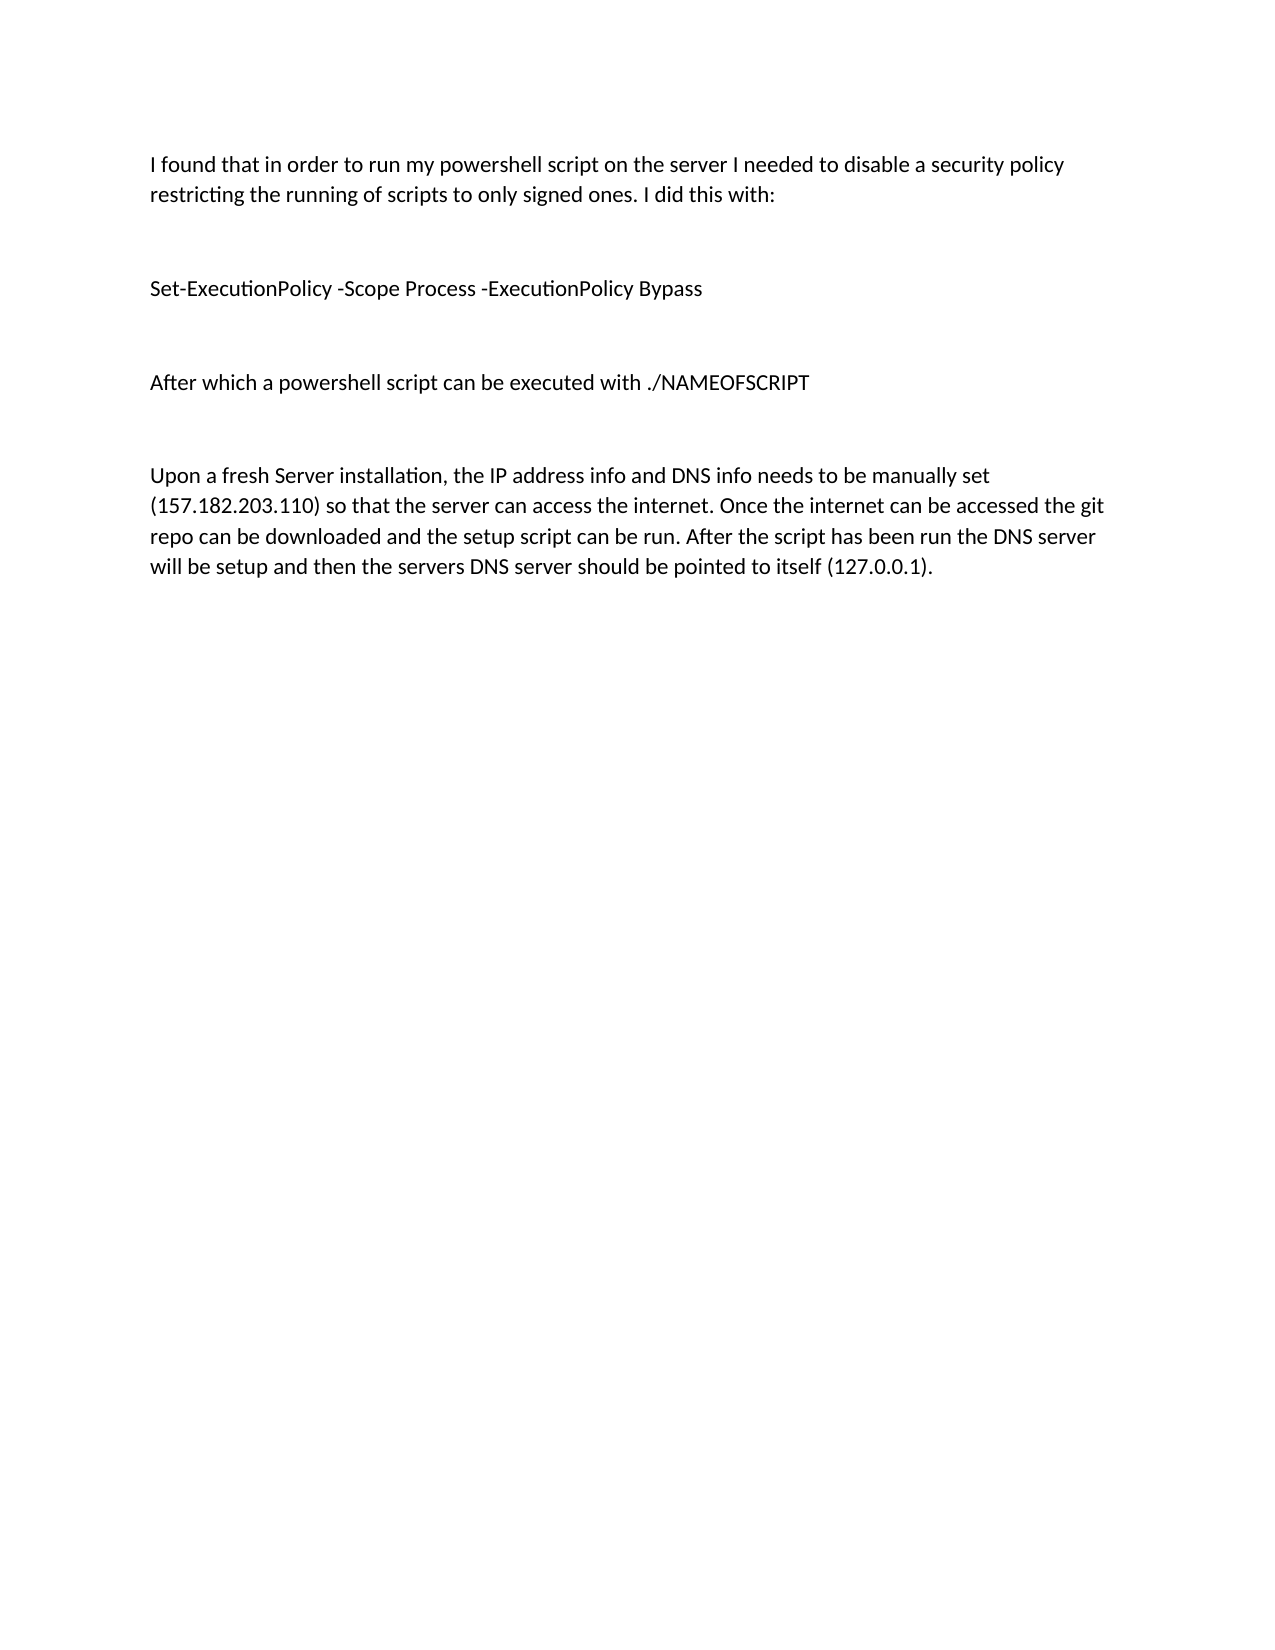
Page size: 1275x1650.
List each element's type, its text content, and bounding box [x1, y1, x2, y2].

text Upon a fresh Server installation, the IP address info and DNS info needs to be manually set (157.182.203.110) so that the server can access the internet. Once the internet can be accessed the git repo can be downloaded and the setup script can be run. After the script has been run the DNS server will be setup and then the servers DNS server should be pointed to itself (127.0.0.1). [150, 461, 1125, 580]
text I found that in order to run my powershell script on the server I needed to disable a security policy restricting the running of scripts to only signed ones. I did this with: [150, 150, 1125, 208]
text Set-ExecutionPolicy -Scope Process -ExecutionPolicy Bypass [150, 274, 1125, 302]
text After which a powershell script can be executed with ./NAMEOFSCRIPT [150, 368, 1125, 396]
